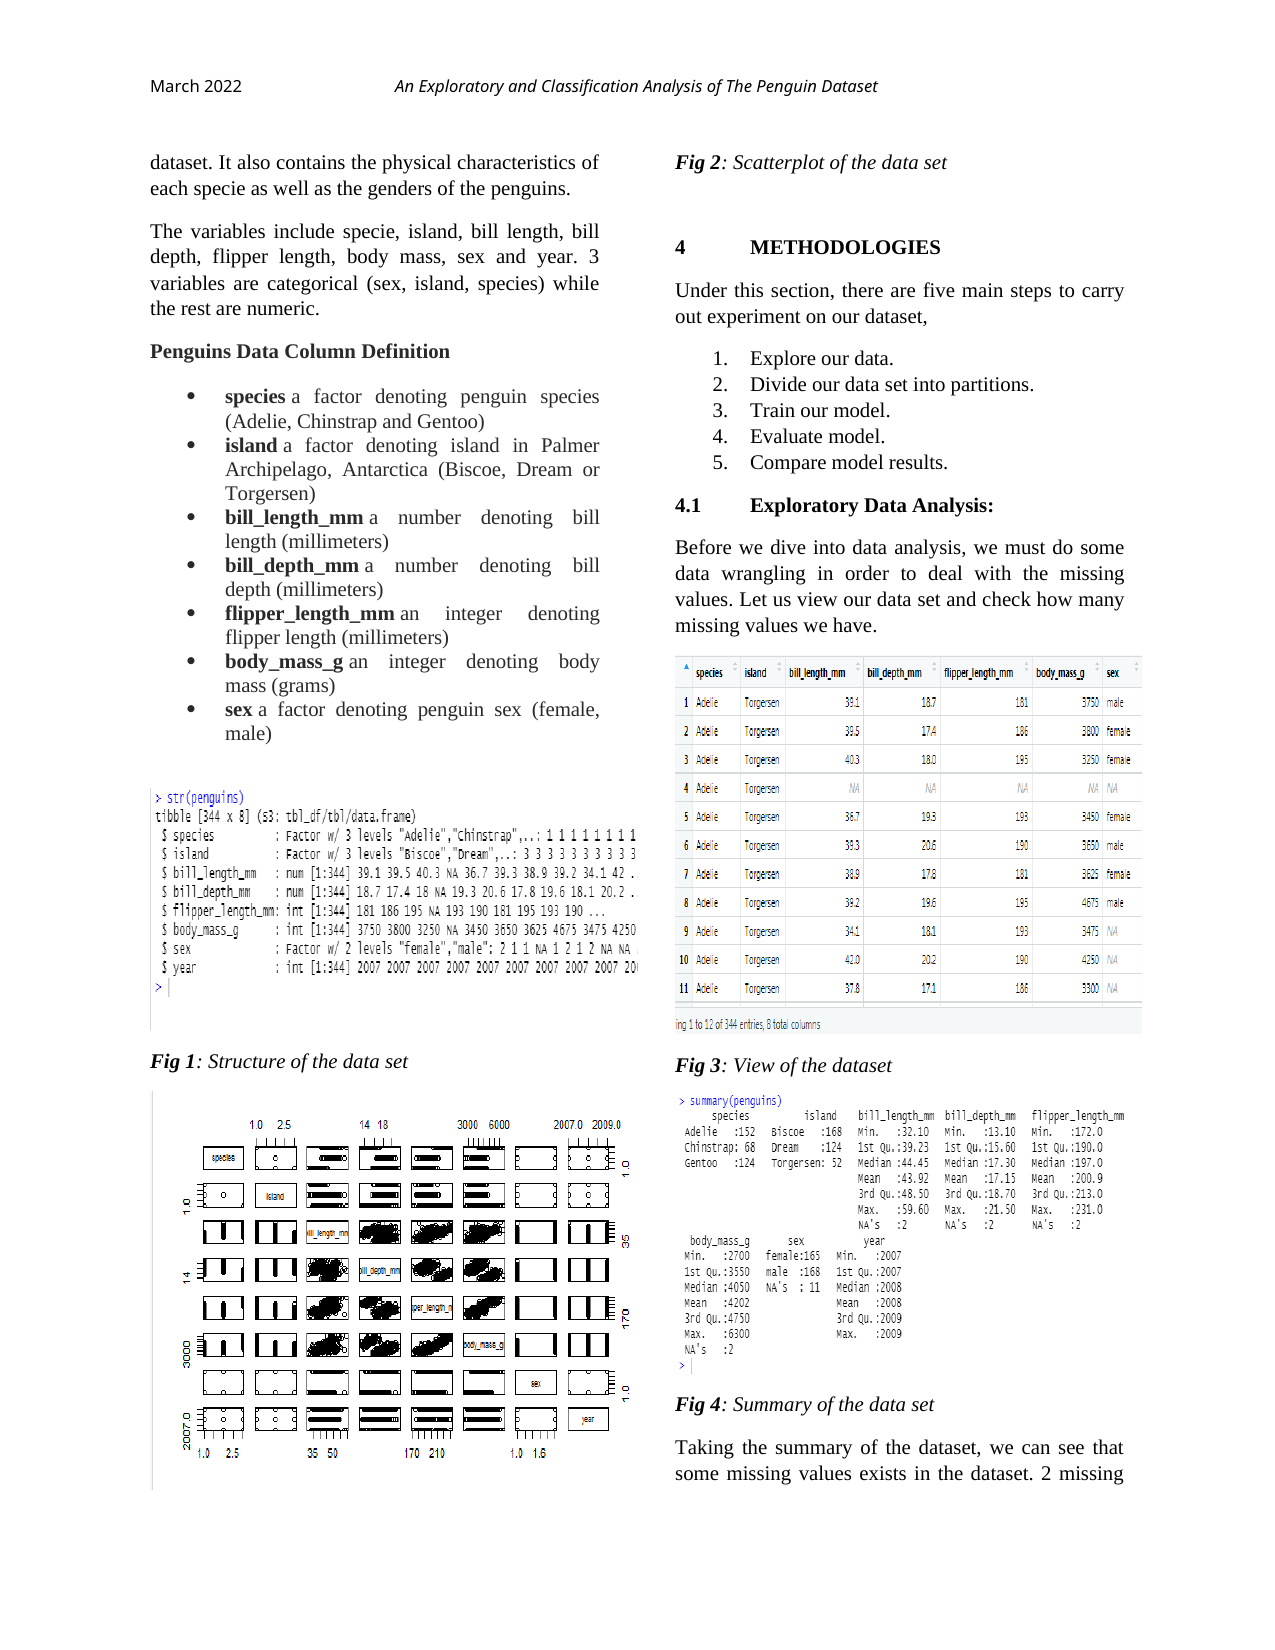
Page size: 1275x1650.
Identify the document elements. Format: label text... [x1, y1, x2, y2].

picture [150, 788, 638, 1030]
text 4 METHODOLOGIES [675, 235, 1125, 259]
picture [150, 1091, 638, 1490]
list Divide our data set into partitions. [712, 372, 1125, 396]
text Under this section, there are five main steps to carry out experiment on our dataset, [675, 278, 1125, 328]
list Explore our data. [712, 346, 1125, 370]
list body_mass_g an integer denoting body mass (grams) [187, 649, 600, 697]
list Train our model. [712, 398, 1125, 422]
text Fig 4: Summary of the data set [675, 1392, 1125, 1416]
list species a factor denoting penguin species (Adelie, Chinstrap and Gentoo) [187, 384, 600, 433]
text Penguins Data Column Definition [150, 339, 600, 363]
text Fig 2: Scatterplot of the data set [675, 150, 1125, 174]
text Before we dive into data analysis, we must do some data wrangling in order to deal with the missing values. Let us view our data set and check how many missing values we have. [675, 535, 1125, 637]
list bill_depth_mm a number denoting bill depth (millimeters) [187, 553, 600, 601]
list bill_length_mm a number denoting bill length (millimeters) [187, 505, 600, 553]
text Fig 3: View of the dataset [675, 1053, 1125, 1077]
text The variables include specie, island, bill length, bill depth, flipper length, body mass, sex and year. 3 variables are categorical (sex, island, species) while the rest are numeric. [150, 218, 600, 320]
list Evaluate model. [712, 424, 1125, 448]
picture [675, 655, 1143, 1034]
list flipper_length_mm an integer denoting flipper length (millimeters) [187, 601, 600, 649]
list Compare model results. [712, 450, 1125, 474]
picture [675, 1095, 1125, 1374]
text Fig 1: Structure of the data set [150, 1049, 600, 1073]
list island a factor denoting island in Palmer Archipelago, Antarctica (Biscoe, Dream or Torgersen) [187, 433, 600, 505]
list sex a factor denoting penguin sex (female, male) [187, 697, 600, 745]
text 4.1 Exploratory Data Analysis: [675, 493, 1125, 517]
